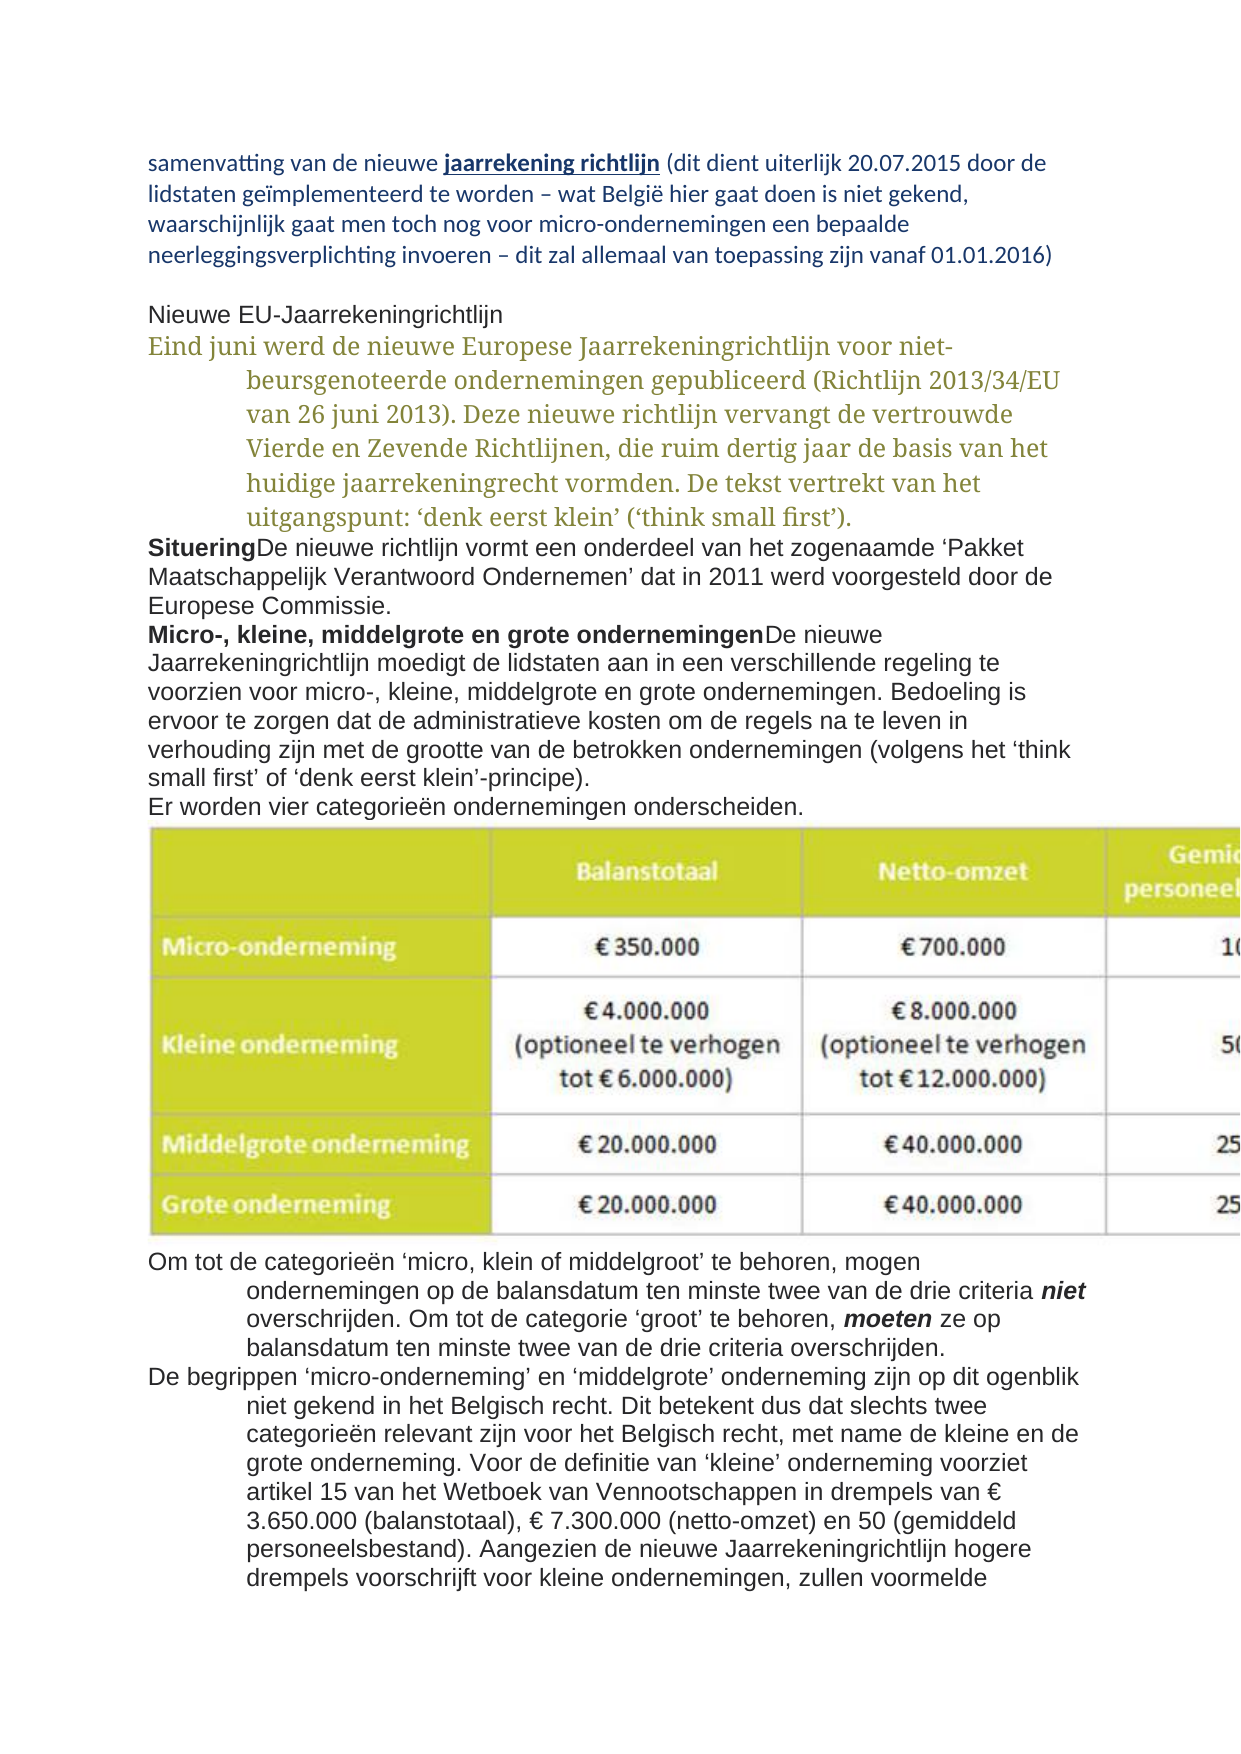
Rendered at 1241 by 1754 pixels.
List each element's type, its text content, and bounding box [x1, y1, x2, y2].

picture [147, 820, 1241, 1247]
text Micro-, kleine, middelgrote en grote ondernemingen De nieuwe Jaarrekeningrichtlijn moedigt de lidstaten aan in een verschillende regeling te voorzien voor micro-, kleine, middelgrote en grote ondernemingen. Bedoeling is ervoor te zorgen dat de administratieve kosten om de regels na te leven in verhouding zijn met de grootte van de betrokken ondernemingen (volgens het ‘think small first’ of ‘denk eerst klein’-principe). [148, 619, 1093, 792]
text Om tot de categorieën ‘micro, klein of middelgroot’ te behoren, mogen ondernemingen op de balansdatum ten minste twee van de drie criteria niet overschrijden. Om tot de categorie ‘groot’ te behoren, moeten ze op balansdatum ten minste twee van de drie criteria overschrijden. [148, 1247, 1093, 1362]
text Nieuwe EU-Jaarrekeningrichtlijn [148, 300, 1093, 329]
text Eind juni werd de nieuwe Europese Jaarrekeningrichtlijn voor niet-beursgenoteerde ondernemingen gepubliceerd (Richtlijn 2013/34/EU van 26 juni 2013). Deze nieuwe richtlijn vervangt de vertrouwde Vierde en Zevende Richtlijnen, die ruim dertig jaar de basis van het huidige jaarrekeningrecht vormden. De tekst vertrekt van het uitgangspunt: ‘denk eerst klein’ (‘think small first’). [148, 329, 1093, 533]
text Situering De nieuwe richtlijn vormt een onderdeel van het zogenaamde ‘Pakket Maatschappelijk Verantwoord Ondernemen’ dat in 2011 werd voorgesteld door de Europese Commissie. [148, 533, 1093, 619]
text Er worden vier categorieën ondernemingen onderscheiden. [148, 792, 1093, 820]
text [148, 1362, 1093, 1592]
